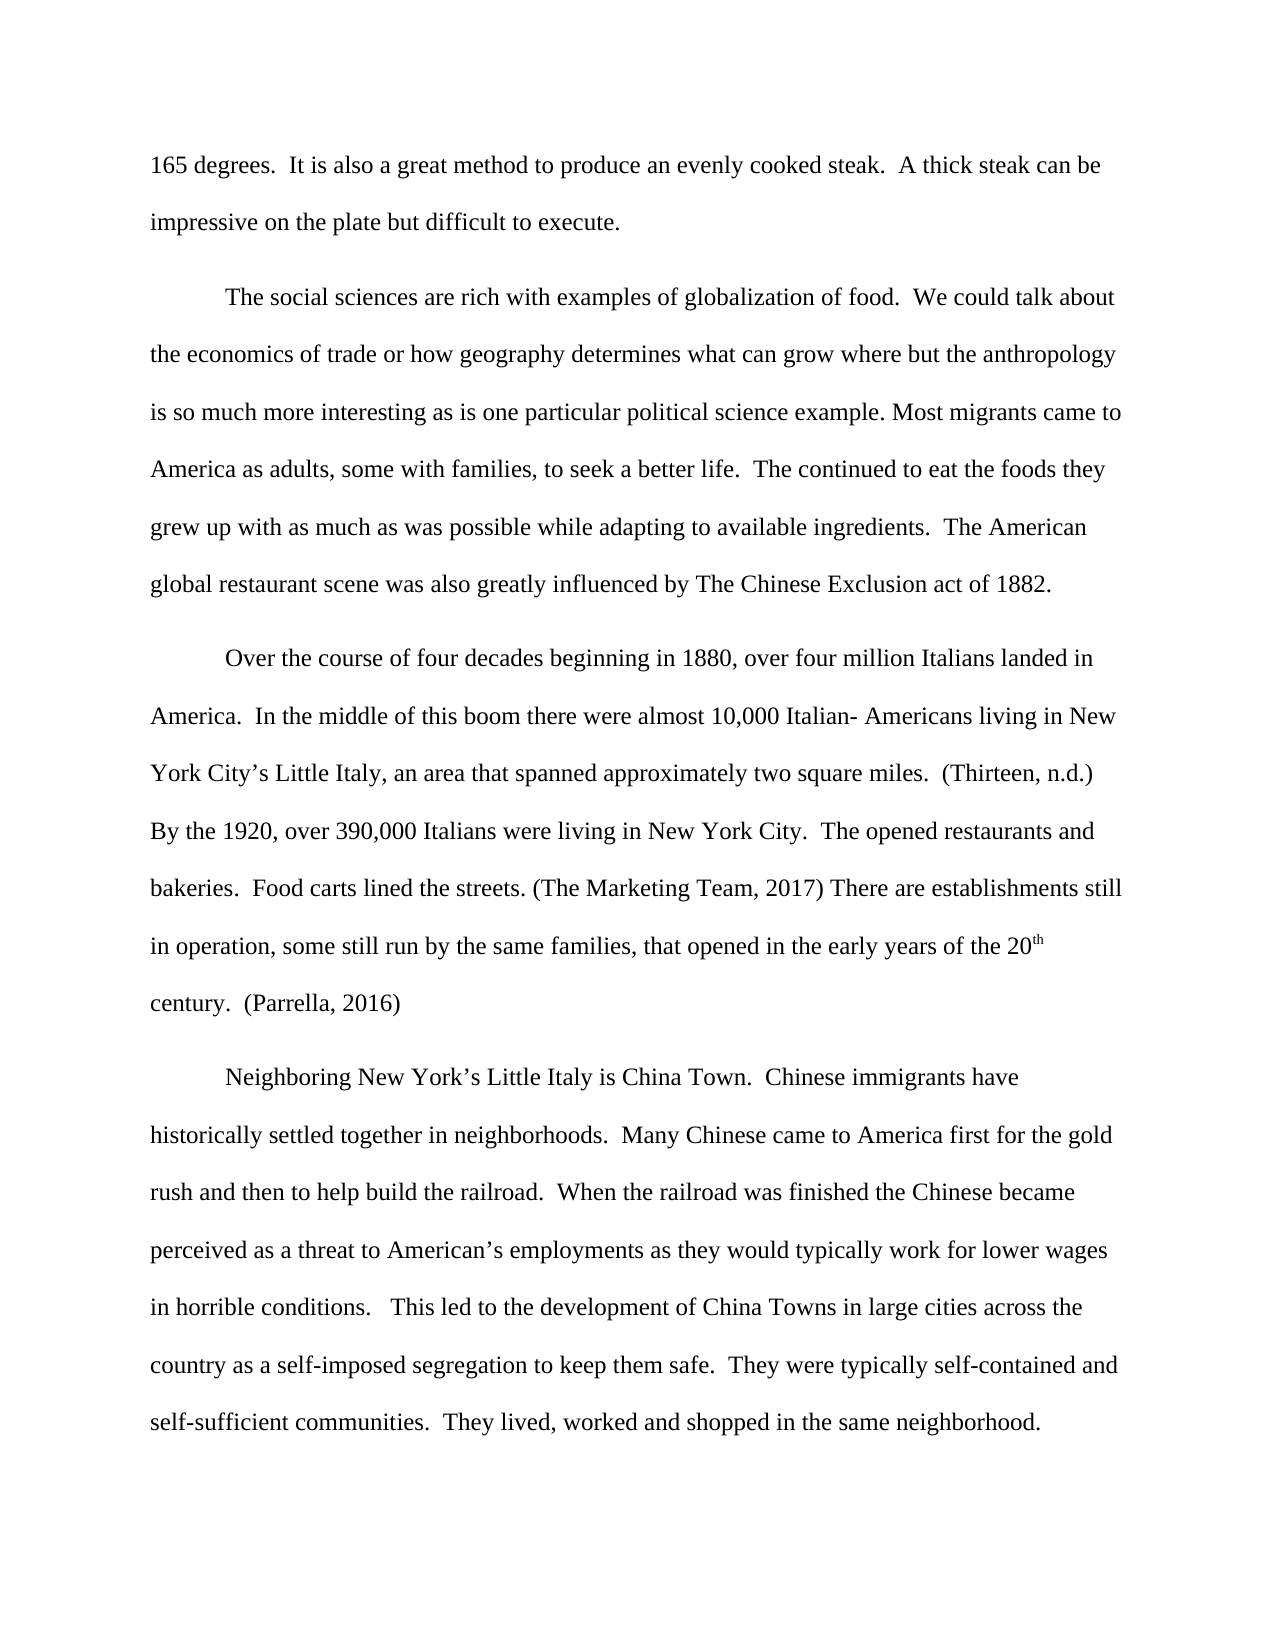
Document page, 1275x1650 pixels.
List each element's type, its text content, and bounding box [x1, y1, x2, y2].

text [150, 1062, 1125, 1436]
text The social sciences are rich with examples of globalization of food. We could talk about the economics of trade or how geography determines what can grow where but the anthropology is so much more interesting as is one particular political science example. Most migrants came to America as adults, some with families, to seek a better life. The continued to eat the foods they grew up with as much as was possible while adapting to available ingredients. The American global restaurant scene was also greatly influenced by The Chinese Exclusion act of 1882. [150, 282, 1125, 598]
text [150, 150, 1125, 236]
text Over the course of four decades beginning in 1880, over four million Italians landed in America. In the middle of this boom there were almost 10,000 Italian- Americans living in New York City’s Little Italy, an area that spanned approximately two square miles. (Thirteen, n.d.) By the 1920, over 390,000 Italians were living in New York City. The opened restaurants and bakeries. Food carts lined the streets. (The Marketing Team, 2017) There are establishments still in operation, some still run by the same families, that opened in the early years of the 20th century. (Parrella, 2016) [150, 643, 1125, 1017]
